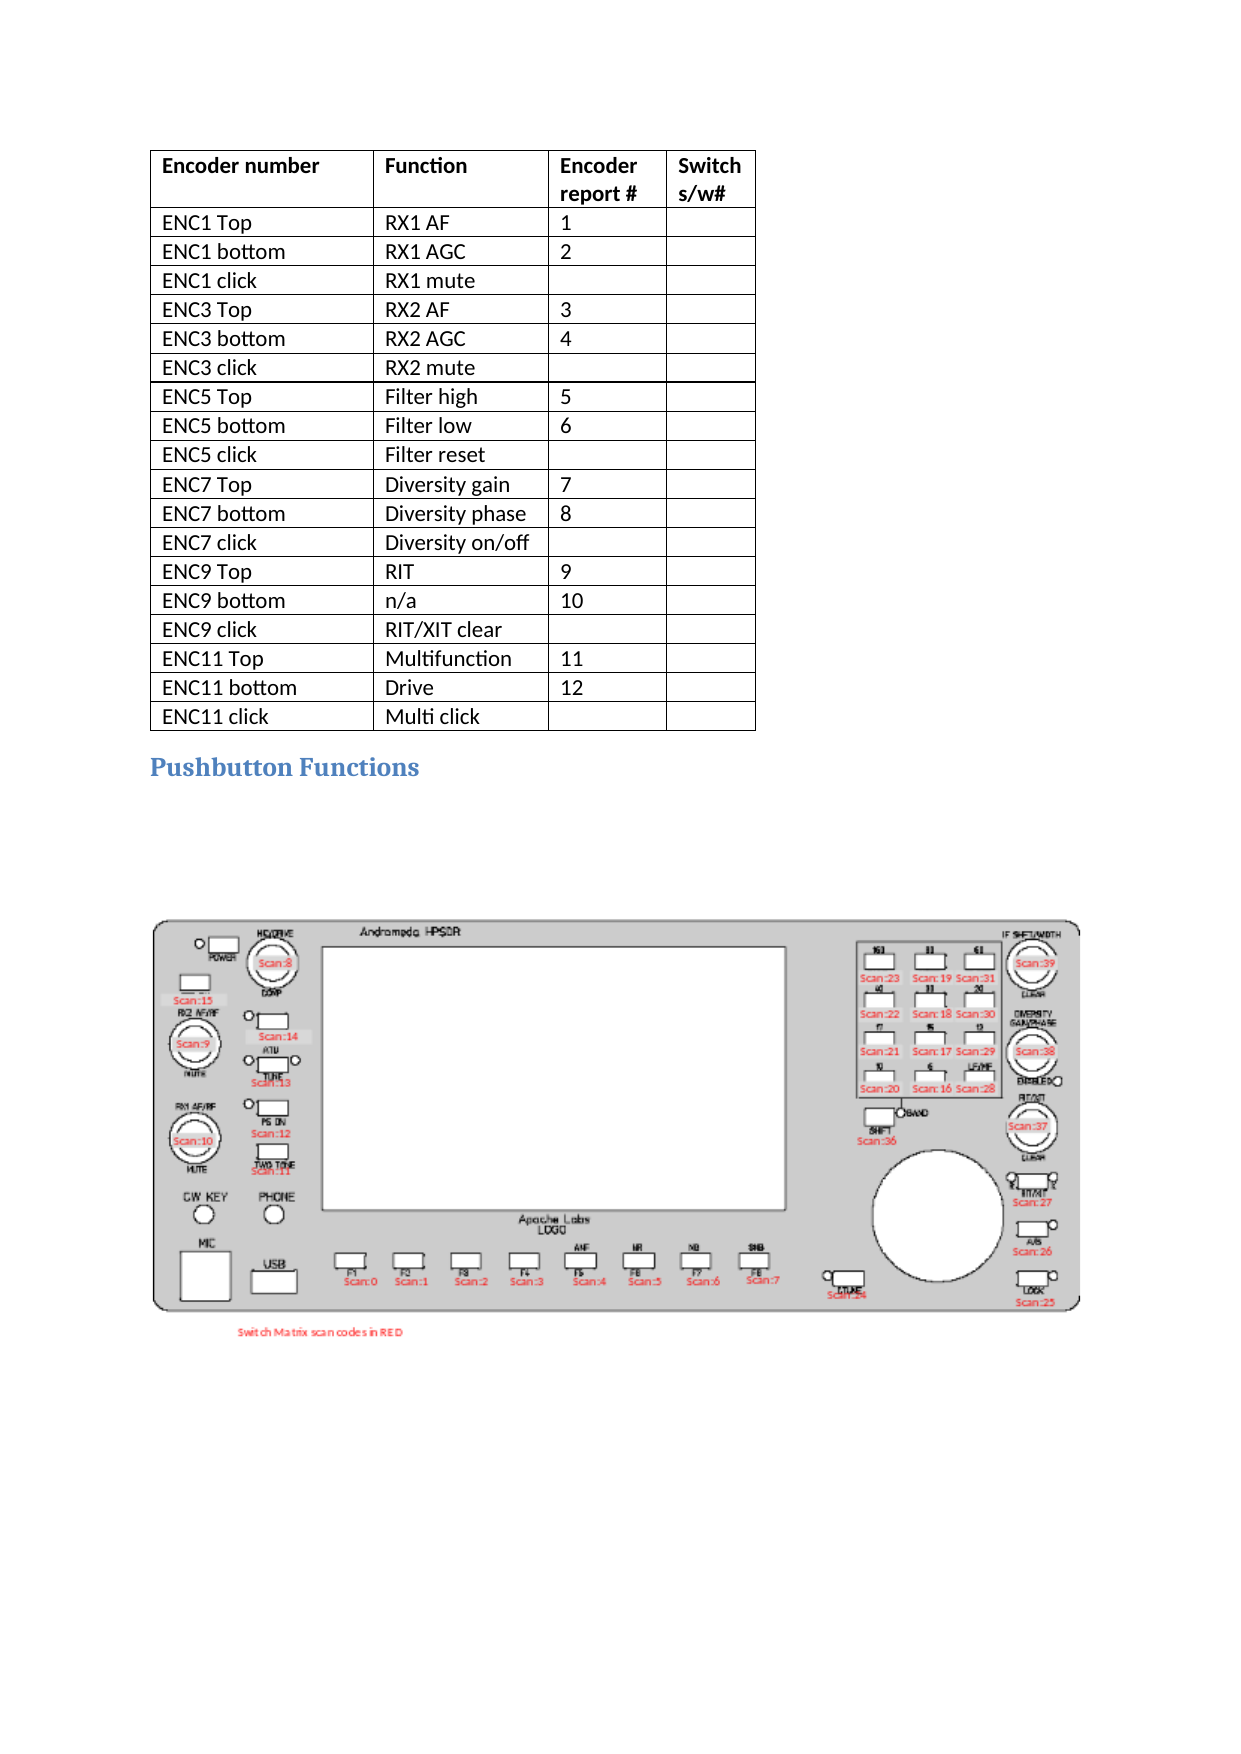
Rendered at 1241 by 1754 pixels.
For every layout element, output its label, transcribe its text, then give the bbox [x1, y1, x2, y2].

table_header Encoder number [151, 151, 373, 207]
table_cell Multifunction [374, 644, 548, 672]
table_cell ENC11 bottom [151, 673, 373, 701]
table_cell RX1 mute [374, 266, 548, 294]
table_cell 8 [549, 499, 666, 527]
table_cell [667, 295, 755, 323]
table_cell Filter reset [374, 441, 548, 469]
table_cell RX1 AF [374, 208, 548, 236]
table_cell [667, 615, 755, 643]
table_cell [667, 470, 755, 498]
table_cell [667, 557, 755, 585]
table_cell ENC5 Top [151, 383, 373, 411]
table_cell RX1 AGC [374, 237, 548, 265]
subtitle Pushbutton Functions [150, 752, 1090, 783]
table_cell [549, 441, 666, 469]
table_cell [549, 702, 666, 730]
table_cell [549, 528, 666, 556]
table_cell ENC9 bottom [151, 586, 373, 614]
table_cell 6 [549, 412, 666, 439]
table_cell [667, 441, 755, 469]
table_cell ENC11 click [151, 702, 373, 730]
table_cell ENC3 Top [151, 295, 373, 323]
table_cell [667, 702, 755, 730]
table_cell RX2 AGC [374, 324, 548, 352]
table_cell 7 [549, 470, 666, 498]
table_cell [667, 354, 755, 381]
table_cell 10 [549, 586, 666, 614]
table_cell Diversity phase [374, 499, 548, 527]
table_cell [667, 499, 755, 527]
table_cell [549, 266, 666, 294]
table_header Encoder report # [549, 151, 666, 207]
table_cell [667, 266, 755, 294]
table_cell [667, 383, 755, 411]
table_cell RIT/XIT clear [374, 615, 548, 643]
table_header Switch s/w# [667, 151, 755, 207]
table_cell [549, 615, 666, 643]
table_cell RX2 AF [374, 295, 548, 323]
table_cell [667, 644, 755, 672]
table_cell n/a [374, 586, 548, 614]
table_cell [667, 586, 755, 614]
table_cell Diversity gain [374, 470, 548, 498]
table_cell 2 [549, 237, 666, 265]
table_cell RX2 mute [374, 354, 548, 381]
table_cell 5 [549, 383, 666, 411]
table_cell ENC5 bottom [151, 412, 373, 439]
table_cell ENC5 click [151, 441, 373, 469]
table_cell ENC9 Top [151, 557, 373, 585]
table_cell ENC1 bottom [151, 237, 373, 265]
table_cell ENC7 click [151, 528, 373, 556]
table_cell [667, 673, 755, 701]
table_cell ENC7 Top [151, 470, 373, 498]
table_cell [667, 324, 755, 352]
table_cell Drive [374, 673, 548, 701]
table_cell [667, 237, 755, 265]
table_cell ENC7 bottom [151, 499, 373, 527]
table_cell ENC11 Top [151, 644, 373, 672]
table_cell 3 [549, 295, 666, 323]
table_cell [549, 354, 666, 381]
table_cell 12 [549, 673, 666, 701]
table_cell 4 [549, 324, 666, 352]
table_cell ENC9 click [151, 615, 373, 643]
table_cell 11 [549, 644, 666, 672]
table_cell ENC1 Top [151, 208, 373, 236]
table_cell Filter low [374, 412, 548, 439]
table_cell RIT [374, 557, 548, 585]
table_cell ENC3 bottom [151, 324, 373, 352]
table_cell [667, 208, 755, 236]
table_cell Diversity on/off [374, 528, 548, 556]
table_header Function [374, 151, 548, 207]
table_cell [667, 412, 755, 439]
table_cell Filter high [374, 383, 548, 411]
table_cell 1 [549, 208, 666, 236]
table_cell 9 [549, 557, 666, 585]
table_cell ENC3 click [151, 354, 373, 381]
table_cell [667, 528, 755, 556]
table_cell ENC1 click [151, 266, 373, 294]
table_cell Multi click [374, 702, 548, 730]
